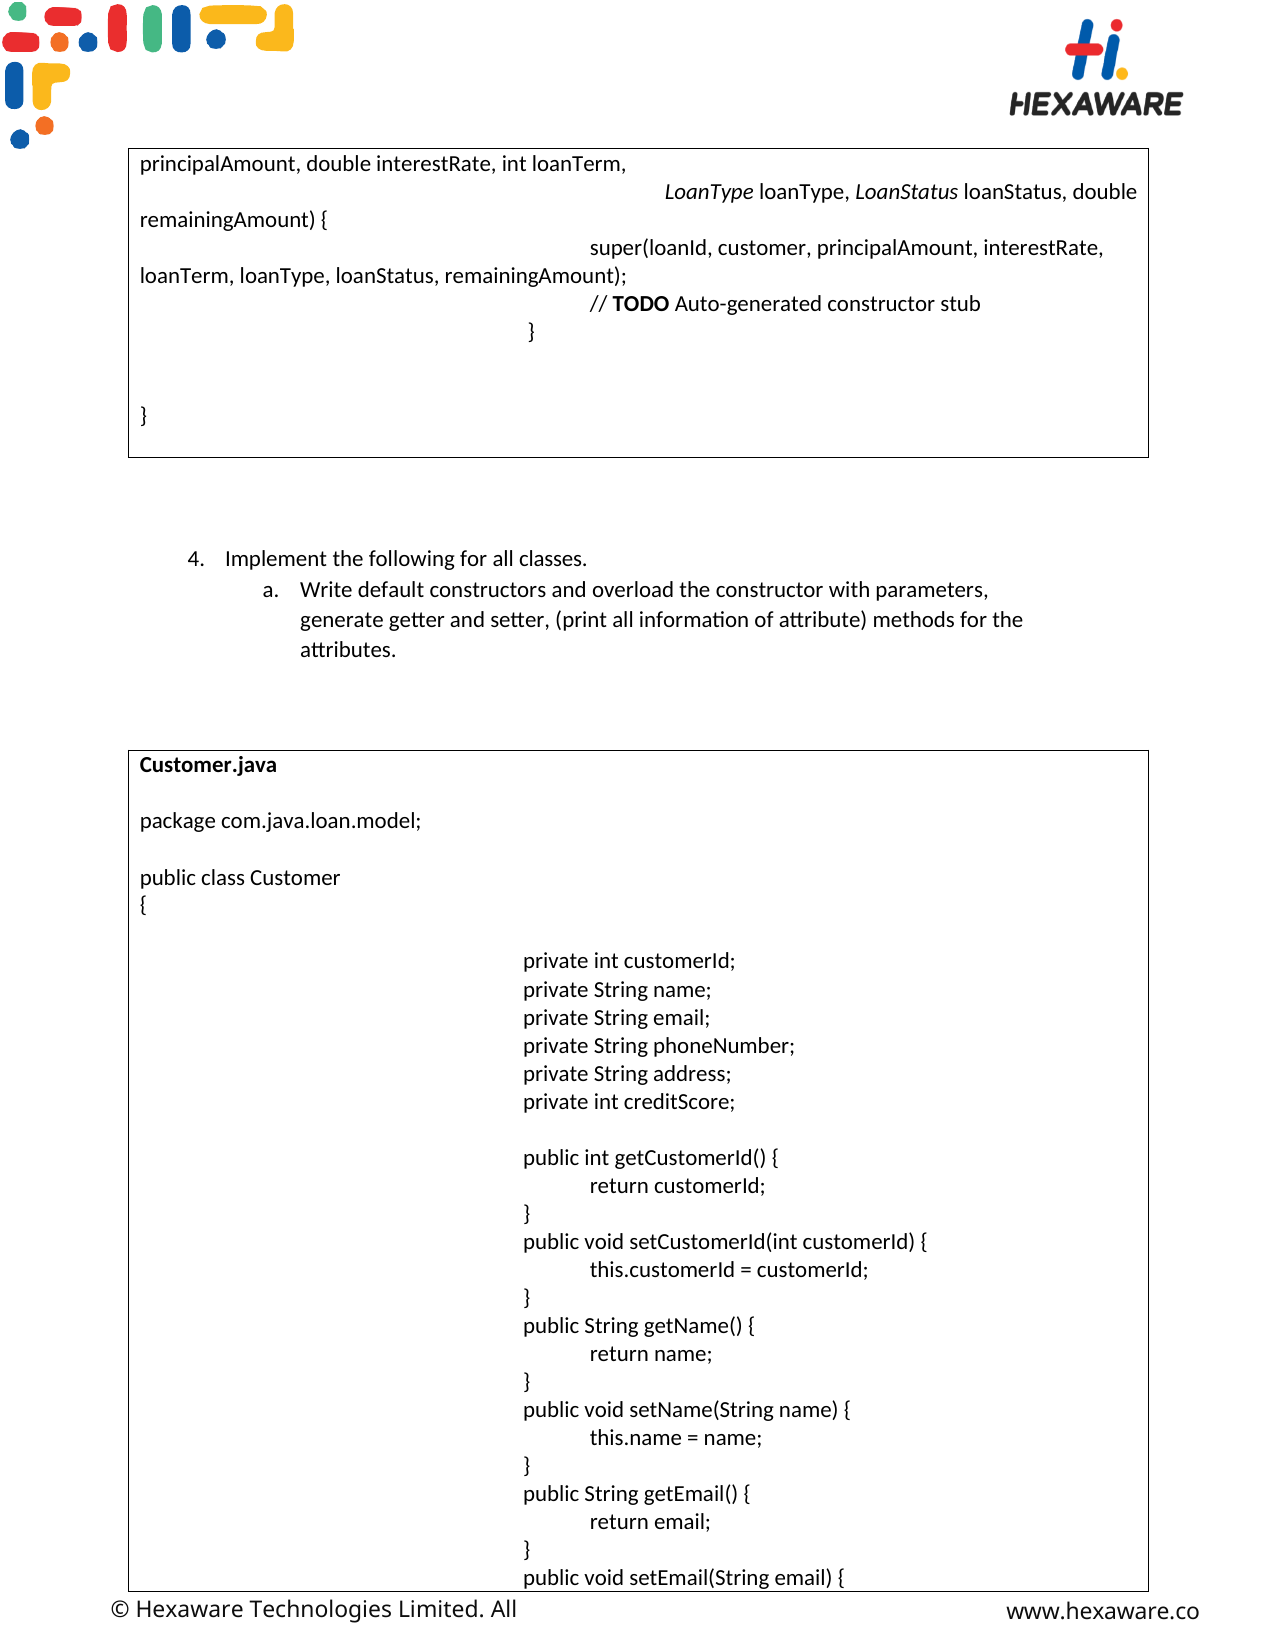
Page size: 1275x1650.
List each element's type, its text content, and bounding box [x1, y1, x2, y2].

picture [78, 32, 98, 52]
picture [206, 29, 226, 49]
list Write default constructors and overload the constructor with parameters, generate getter and setter, (print all information of attribute) methods for the attributes. [262, 575, 1072, 663]
picture [44, 7, 82, 26]
picture [1009, 18, 1184, 116]
picture [50, 32, 69, 52]
picture [8, 2, 27, 21]
picture [35, 116, 54, 135]
list Implement the following for all classes. [187, 544, 1137, 572]
picture [10, 129, 30, 149]
picture [2, 32, 40, 52]
